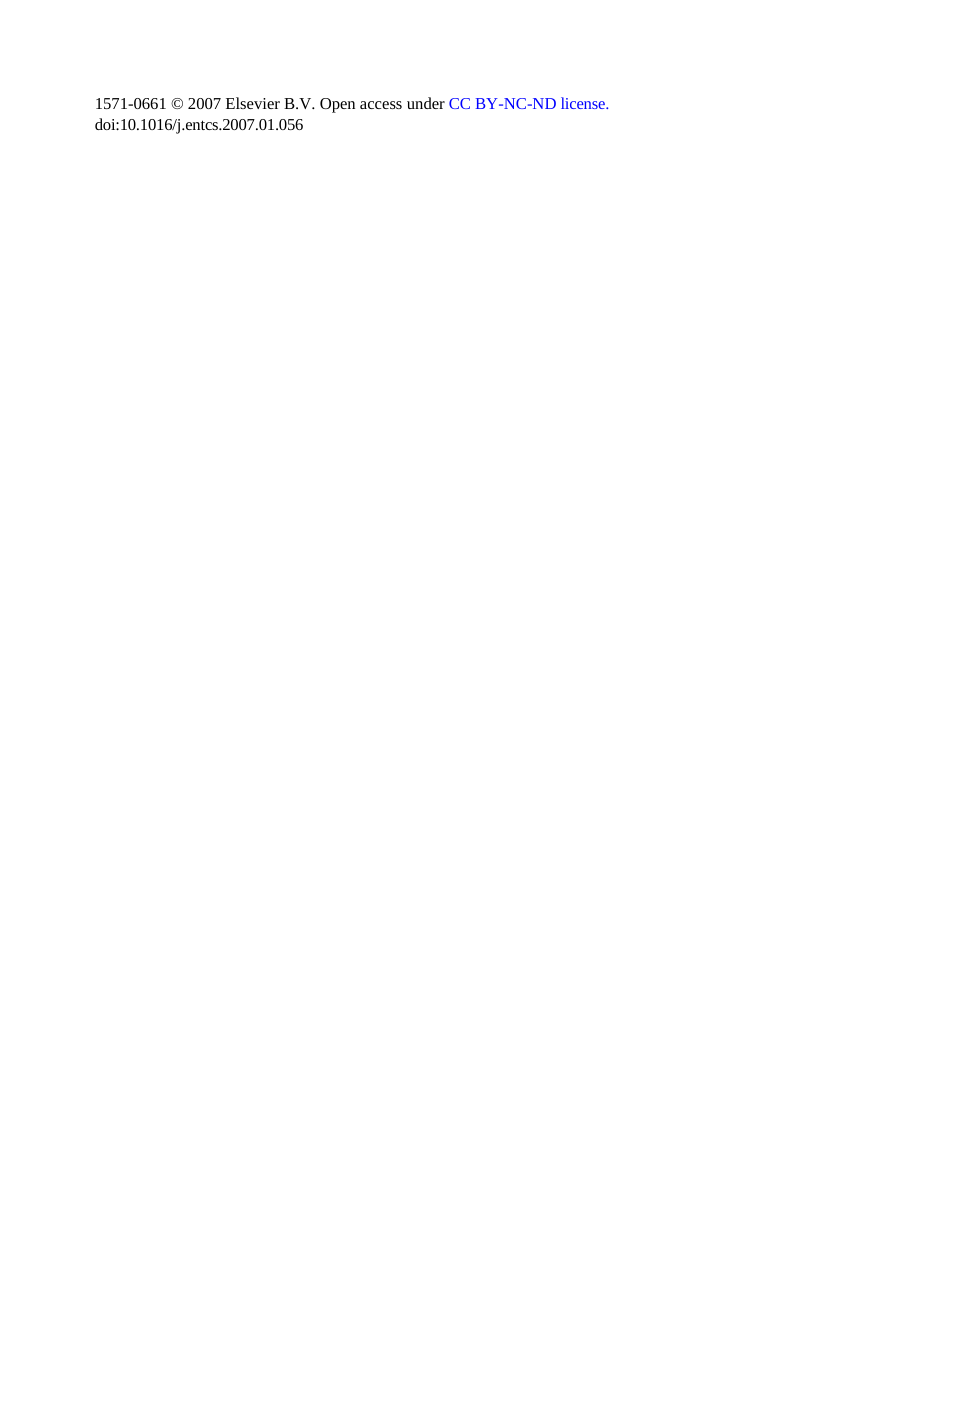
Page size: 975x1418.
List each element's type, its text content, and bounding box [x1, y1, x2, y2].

text doi:10.1016/j.entcs.2007.01.056 [94, 114, 904, 133]
text 1571-0661 © 2007 Elsevier B.V. Open access under CC BY-NC-ND license. [94, 94, 904, 113]
